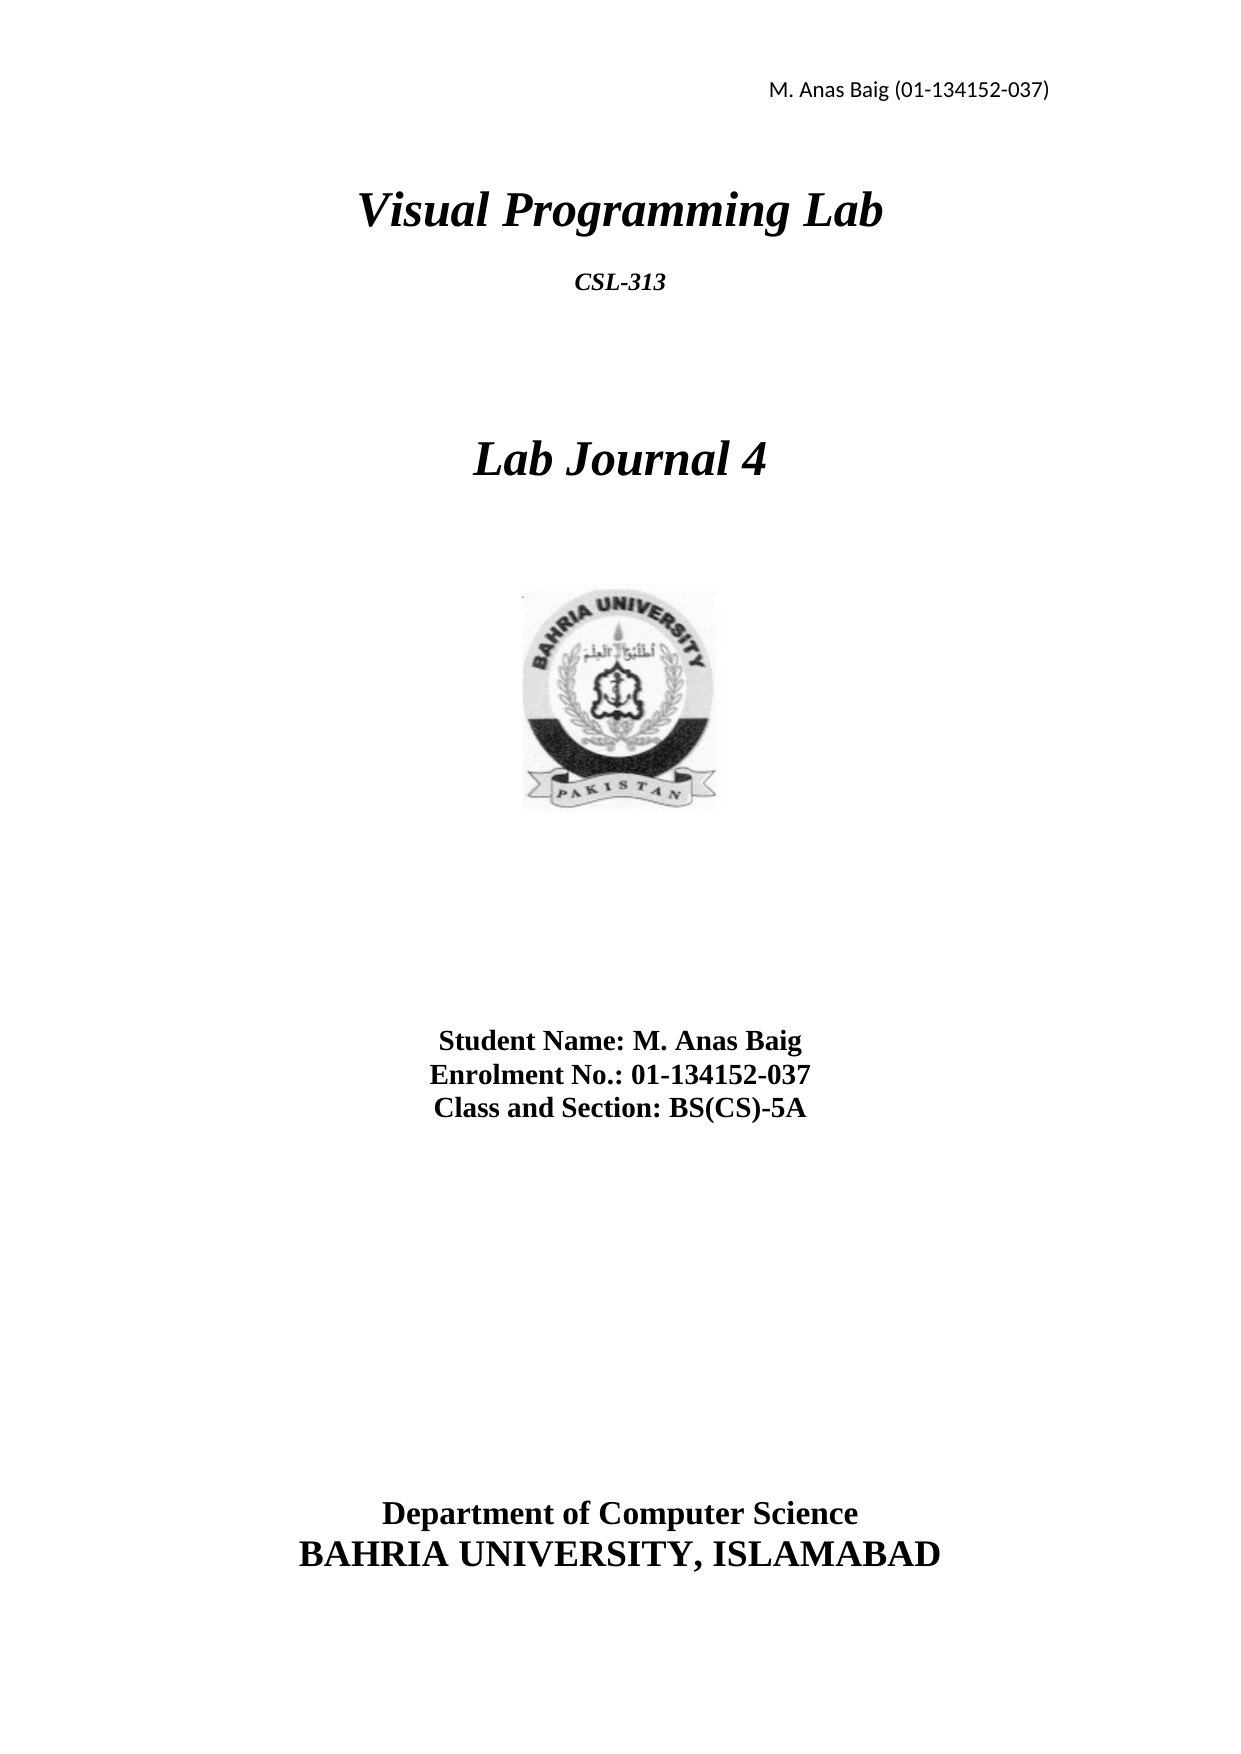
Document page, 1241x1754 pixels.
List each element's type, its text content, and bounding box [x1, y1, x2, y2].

text Visual Programming Lab [75, 180, 1165, 238]
text CSL-313 [75, 267, 1165, 296]
text BAHRIA UNIVERSITY, ISLAMABAD [75, 1531, 1165, 1574]
text Student Name: M. Anas Baig [75, 1023, 1165, 1057]
text Enrolment No.: 01-134152-037 [75, 1057, 1165, 1090]
text Department of Computer Science [75, 1493, 1165, 1531]
text Class and Section: BS(CS)-5A [75, 1090, 1165, 1124]
text Lab Journal 4 [75, 428, 1165, 486]
